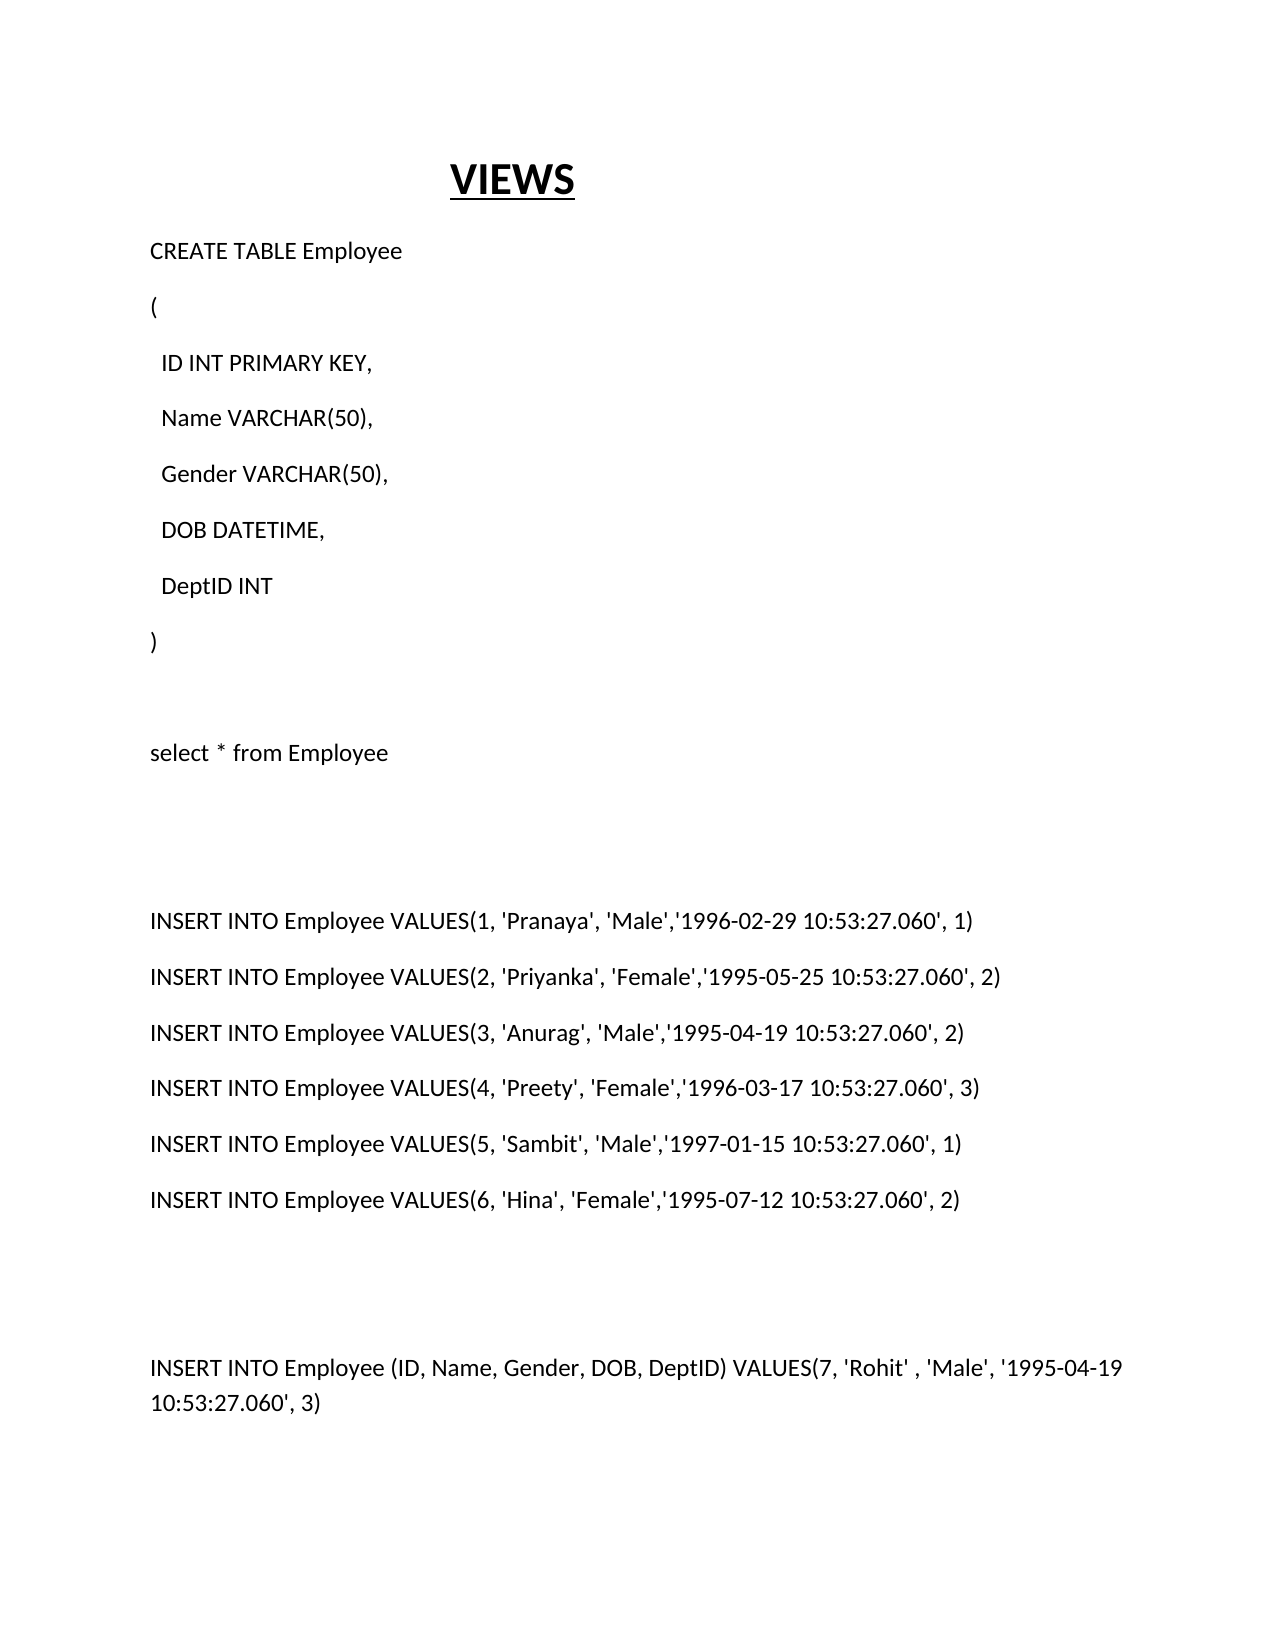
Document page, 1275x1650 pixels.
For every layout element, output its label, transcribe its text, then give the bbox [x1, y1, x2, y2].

text DOB DATETIME, [150, 514, 1125, 545]
text Gender VARCHAR(50), [150, 458, 1125, 489]
text select * from Employee [150, 738, 1125, 768]
text INSERT INTO Employee (ID, Name, Gender, DOB, DeptID) VALUES(7, 'Rohit' , 'Male', '1995-04-19 10:53:27.060', 3) [150, 1352, 1125, 1417]
text INSERT INTO Employee VALUES(5, 'Sambit', 'Male','1997-01-15 10:53:27.060', 1) [150, 1128, 1125, 1159]
text ID INT PRIMARY KEY, [150, 347, 1125, 377]
text ( [150, 291, 1125, 321]
text DeptID INT [150, 570, 1125, 601]
text ) [150, 626, 1125, 656]
text INSERT INTO Employee VALUES(4, 'Preety', 'Female','1996-03-17 10:53:27.060', 3) [150, 1073, 1125, 1103]
text CREATE TABLE Employee [150, 235, 1125, 266]
text Name VARCHAR(50), [150, 403, 1125, 433]
text INSERT INTO Employee VALUES(1, 'Pranaya', 'Male','1996-02-29 10:53:27.060', 1) [150, 905, 1125, 936]
text VIEWS [375, 150, 1125, 206]
text INSERT INTO Employee VALUES(2, 'Priyanka', 'Female','1995-05-25 10:53:27.060', 2) [150, 961, 1125, 991]
text INSERT INTO Employee VALUES(6, 'Hina', 'Female','1995-07-12 10:53:27.060', 2) [150, 1184, 1125, 1215]
text INSERT INTO Employee VALUES(3, 'Anurag', 'Male','1995-04-19 10:53:27.060', 2) [150, 1017, 1125, 1047]
